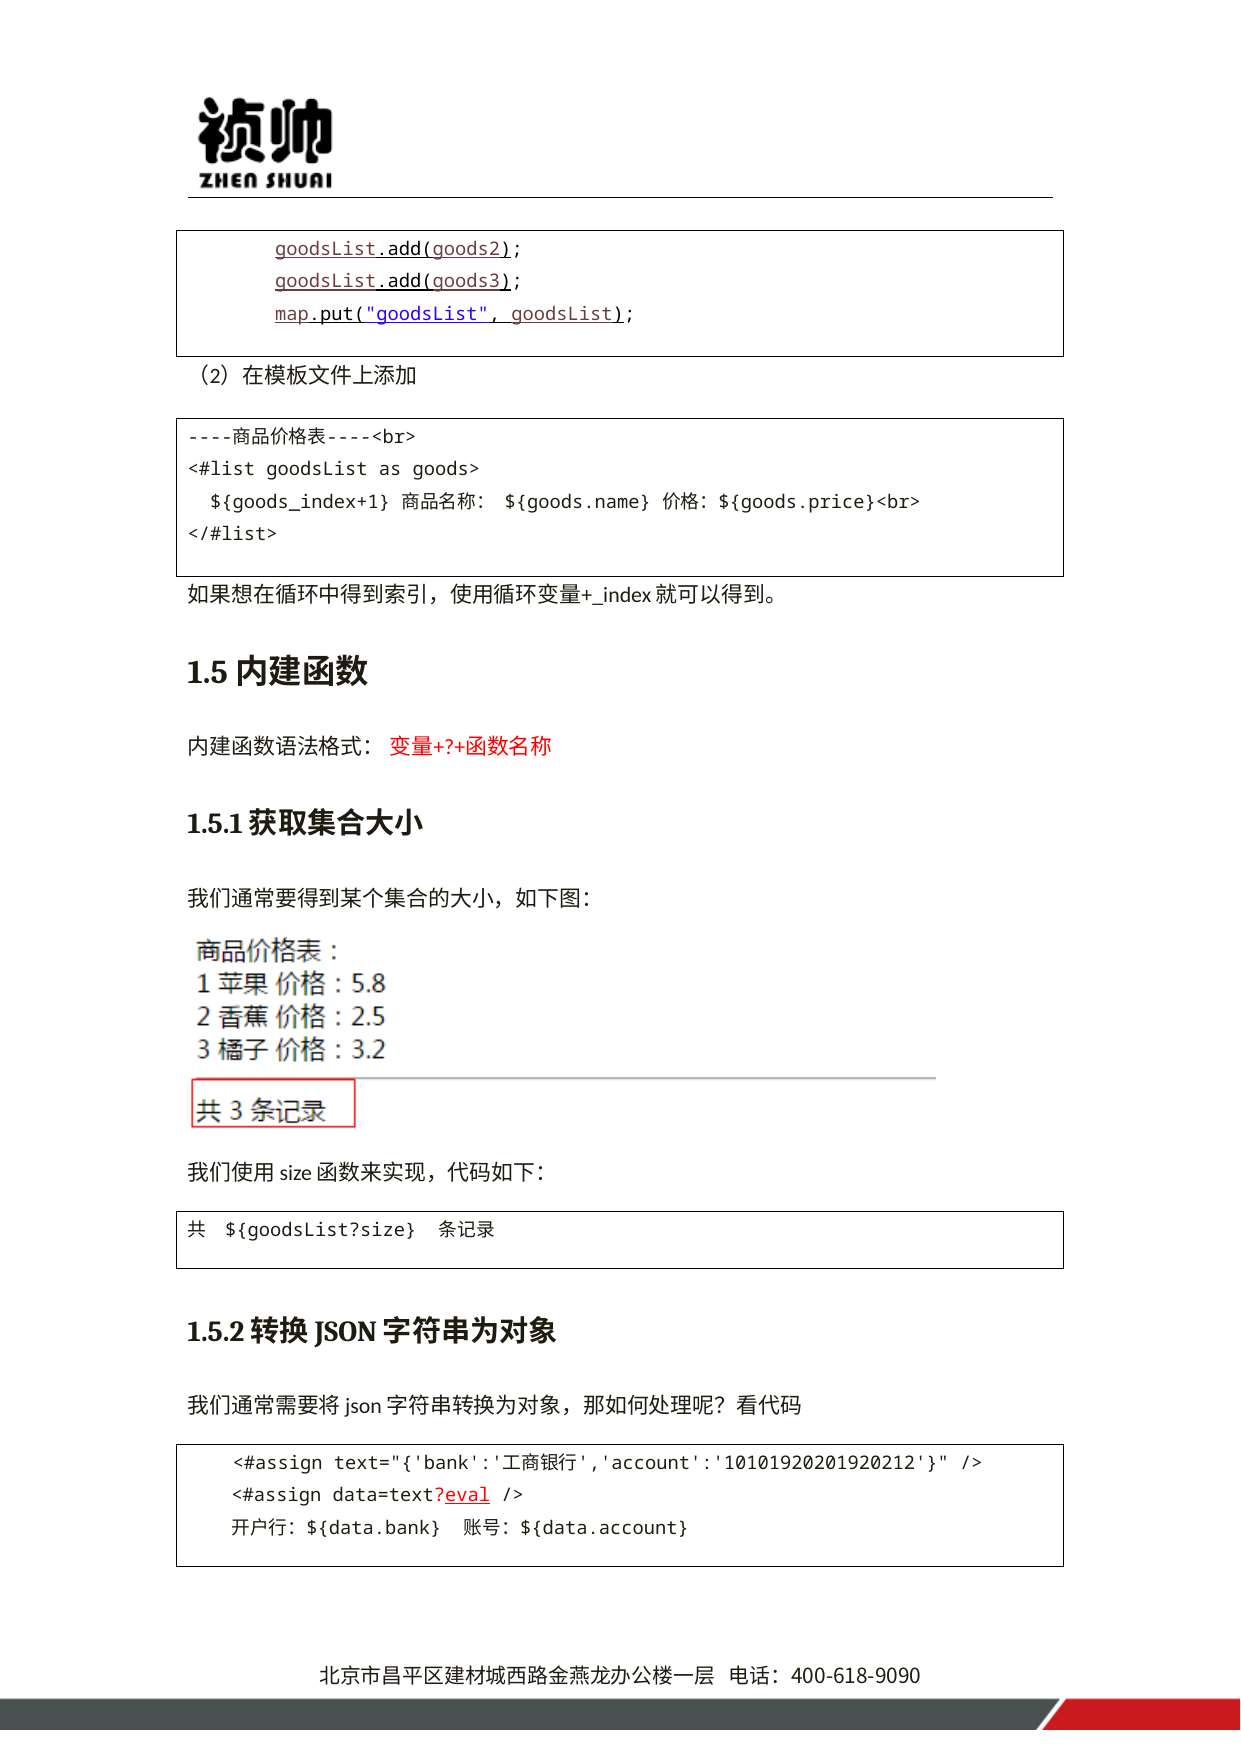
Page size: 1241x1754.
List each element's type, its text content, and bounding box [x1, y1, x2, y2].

table_header 共 ${goodsList?size} 条记录 [177, 1212, 1063, 1268]
subtitle 1.5.1获取集合大小 [187, 788, 1053, 853]
text （2）在模板文件上添加 [187, 357, 1053, 390]
table_header ----商品价格表----<br> <#list goodsList as goods> ${goods_index+1} 商品名称： ${goods.name} 价格：${goods.price}<br> </#list> [177, 419, 1063, 576]
picture [187, 88, 341, 195]
picture [0, 1639, 1241, 1730]
picture [187, 936, 936, 1131]
text 如果想在循环中得到索引，使用循环变量+_index就可以得到。 [187, 577, 1053, 609]
text 内建函数语法格式： 变量+?+函数名称 [187, 729, 1053, 761]
text 我们通常要得到某个集合的大小，如下图： [187, 880, 1053, 913]
subtitle 1.5.2转换JSON字符串为对象 [187, 1296, 1053, 1361]
subtitle 1.5 内建函数 [187, 637, 1053, 702]
table_header <#assign text="{'bank':'工商银行','account':'10101920201920212'}" /> <#assign data=text?eval /> 开户行：${data.bank} 账号：${data.account} [177, 1445, 1063, 1566]
text 我们通常需要将json字符串转换为对象，那如何处理呢？看代码 [187, 1388, 1053, 1420]
text 我们使用size函数来实现，代码如下： [187, 1155, 1053, 1187]
